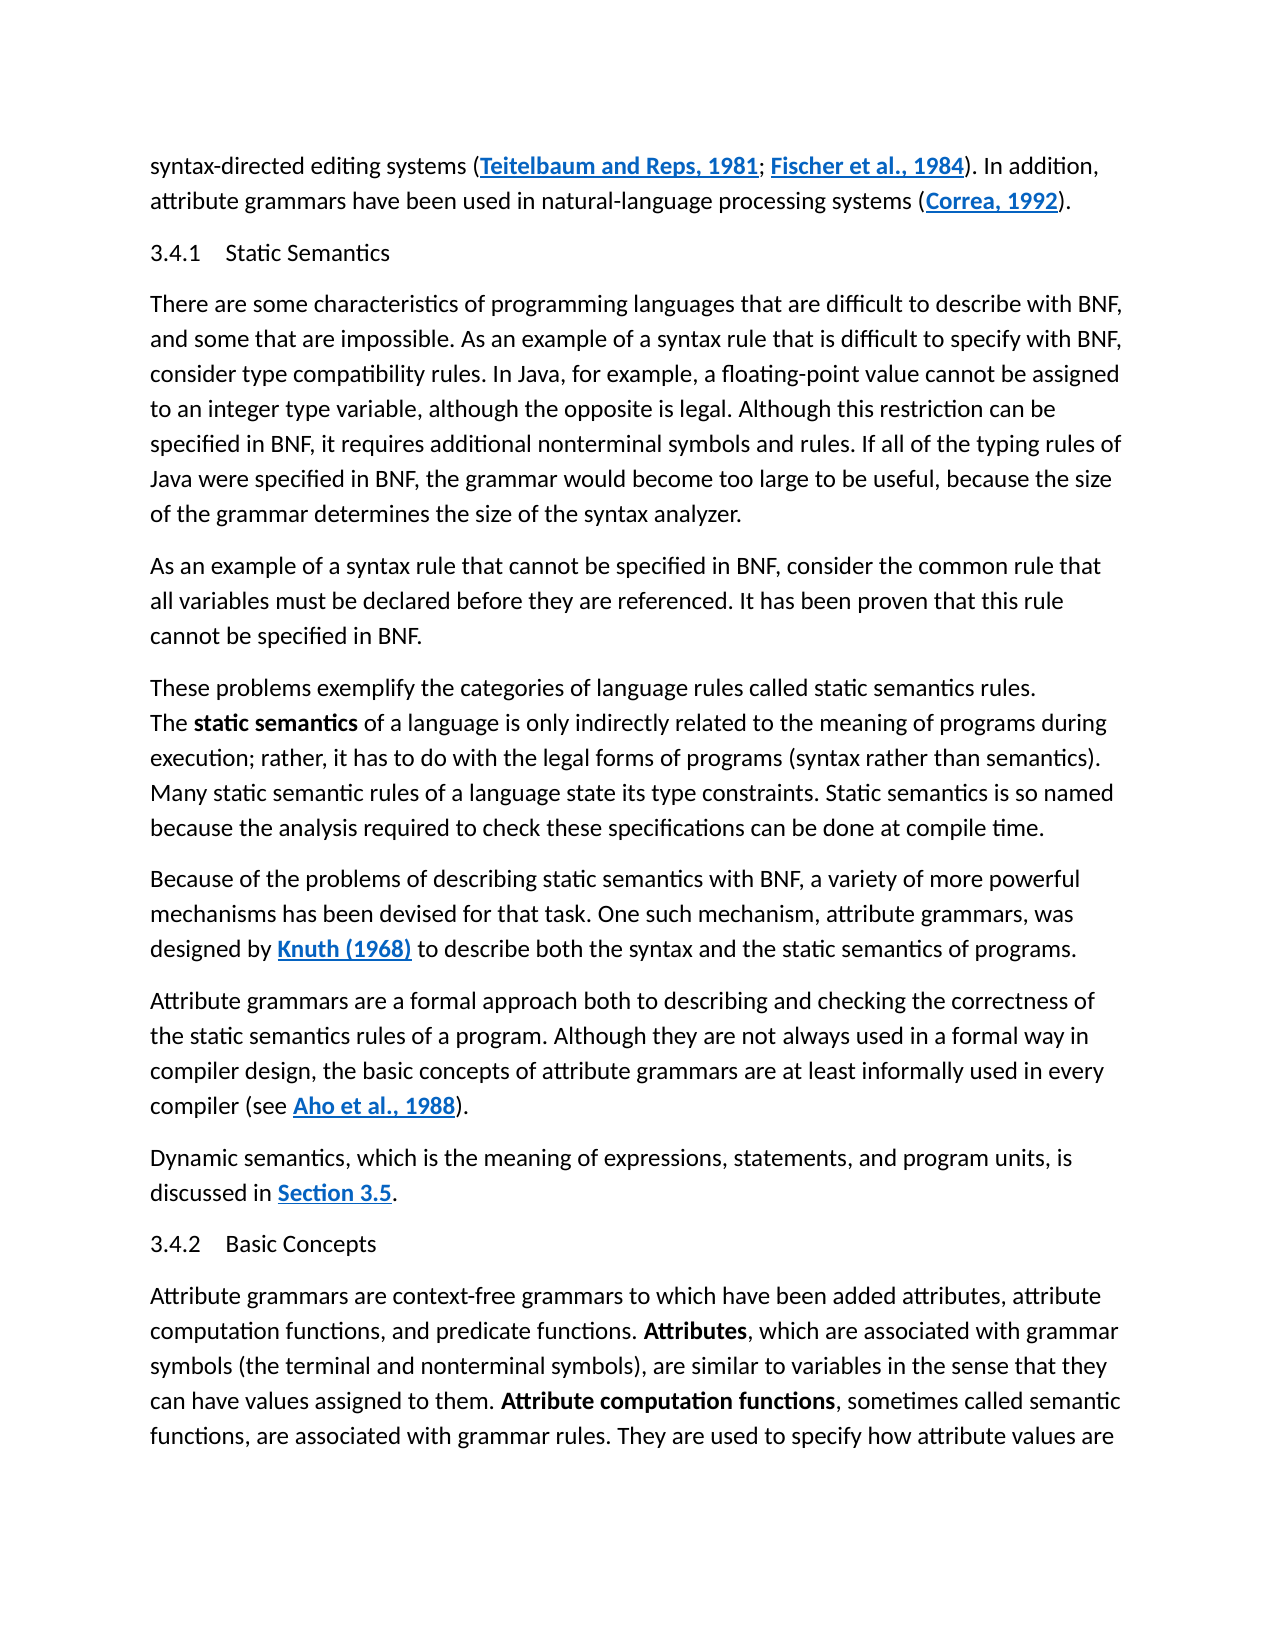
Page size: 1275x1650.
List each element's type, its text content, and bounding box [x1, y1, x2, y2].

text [150, 150, 1125, 216]
text 3.4.2 Basic Concepts [150, 1228, 1125, 1259]
text 3.4.1 Static Semantics [150, 237, 1125, 267]
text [150, 1280, 1125, 1451]
text As an example of a syntax rule that cannot be specified in BNF, consider the common rule that all variables must be declared before they are referenced. It has been proven that this rule cannot be specified in BNF. [150, 550, 1125, 651]
text Dynamic semantics, which is the meaning of expressions, statements, and program units, is discussed in Section 3.5. [150, 1142, 1125, 1207]
text There are some characteristics of programming languages that are difficult to describe with BNF, and some that are impossible. As an example of a syntax rule that is difficult to specify with BNF, consider type compatibility rules. In Java, for example, a floating-point value cannot be assigned to an integer type variable, although the opposite is legal. Although this restriction can be specified in BNF, it requires additional nonterminal symbols and rules. If all of the typing rules of Java were specified in BNF, the grammar would become too large to be useful, because the size of the grammar determines the size of the syntax analyzer. [150, 288, 1125, 529]
text These problems exemplify the categories of language rules called static semantics rules. The static semantics of a language is only indirectly related to the meaning of programs during execution; rather, it has to do with the legal forms of programs (syntax rather than semantics). Many static semantic rules of a language state its type constraints. Static semantics is so named because the analysis required to check these specifications can be done at compile time. [150, 672, 1125, 842]
text Attribute grammars are a formal approach both to describing and checking the correctness of the static semantics rules of a program. Although they are not always used in a formal way in compiler design, the basic concepts of attribute grammars are at least informally used in every compiler (see Aho et al., 1988). [150, 985, 1125, 1121]
text Because of the problems of describing static semantics with BNF, a variety of more powerful mechanisms has been devised for that task. One such mechanism, attribute grammars, was designed by Knuth (1968) to describe both the syntax and the static semantics of programs. [150, 863, 1125, 964]
